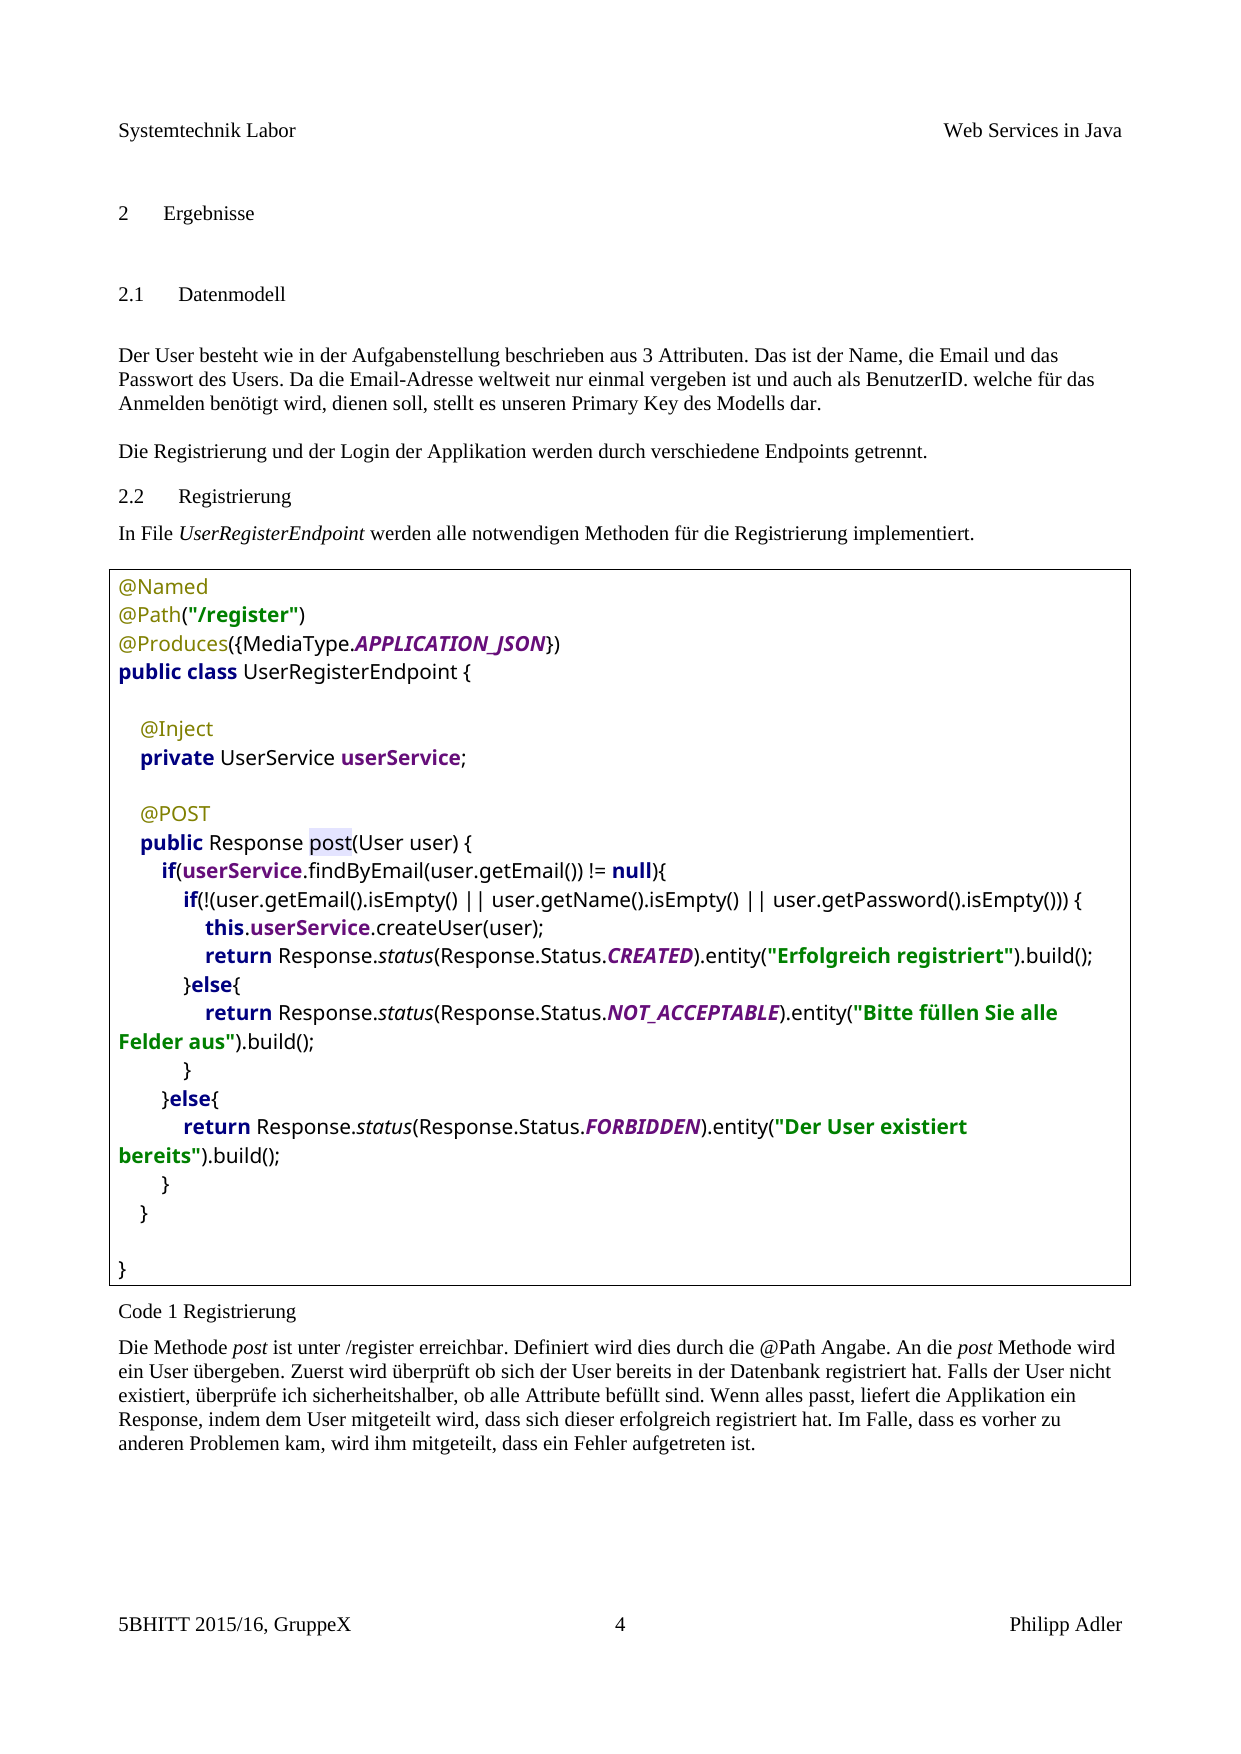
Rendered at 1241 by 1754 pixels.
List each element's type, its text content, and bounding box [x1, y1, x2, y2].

text Code 1 Registrierung [118, 1298, 1122, 1323]
subtitle Registrierung [118, 484, 1122, 508]
subtitle Ergebnisse [118, 201, 1122, 225]
text @Named @Path("/register") @Produces({MediaType.APPLICATION_JSON}) public class UserRegisterEndpoint { @Inject private UserService userService; @POST public Response post(User user) { if(userService.findByEmail(user.getEmail()) != null){ if(!(user.getEmail().isEmpty() || user.getName().isEmpty() || user.getPassword().isEmpty())) { this.userService.createUser(user); return Response.status(Response.Status.CREATED).entity("Erfolgreich registriert").build(); }else{ return Response.status(Response.Status.NOT_ACCEPTABLE).entity("Bitte füllen Sie alle Felder aus").build(); } }else{ return Response.status(Response.Status.FORBIDDEN).entity("Der User existiert bereits").build(); } } } [110, 570, 1130, 1285]
text Die Methode post ist unter /register erreichbar. Definiert wird dies durch die @Path Angabe. An die post Methode wird ein User übergeben. Zuerst wird überprüft ob sich der User bereits in der Datenbank registriert hat. Falls der User nicht existiert, überprüfe ich sicherheitshalber, ob alle Attribute befüllt sind. Wenn alles passt, liefert die Applikation ein Response, indem dem User mitgeteilt wird, dass sich dieser erfolgreich registriert hat. Im Falle, dass es vorher zu anderen Problemen kam, wird ihm mitgeteilt, dass ein Fehler aufgetreten ist. [118, 1335, 1122, 1455]
text In File UserRegisterEndpoint werden alle notwendigen Methoden für die Registrierung implementiert. [118, 521, 1122, 545]
text Die Registrierung und der Login der Applikation werden durch verschiedene Endpoints getrennt. [118, 439, 1122, 463]
text Der User besteht wie in der Aufgabenstellung beschrieben aus 3 Attributen. Das ist der Name, die Email und das Passwort des Users. Da die Email-Adresse weltweit nur einmal vergeben ist und auch als BenutzerID. welche für das Anmelden benötigt wird, dienen soll, stellt es unseren Primary Key des Modells dar. [118, 343, 1122, 415]
subtitle Datenmodell [118, 282, 1122, 306]
